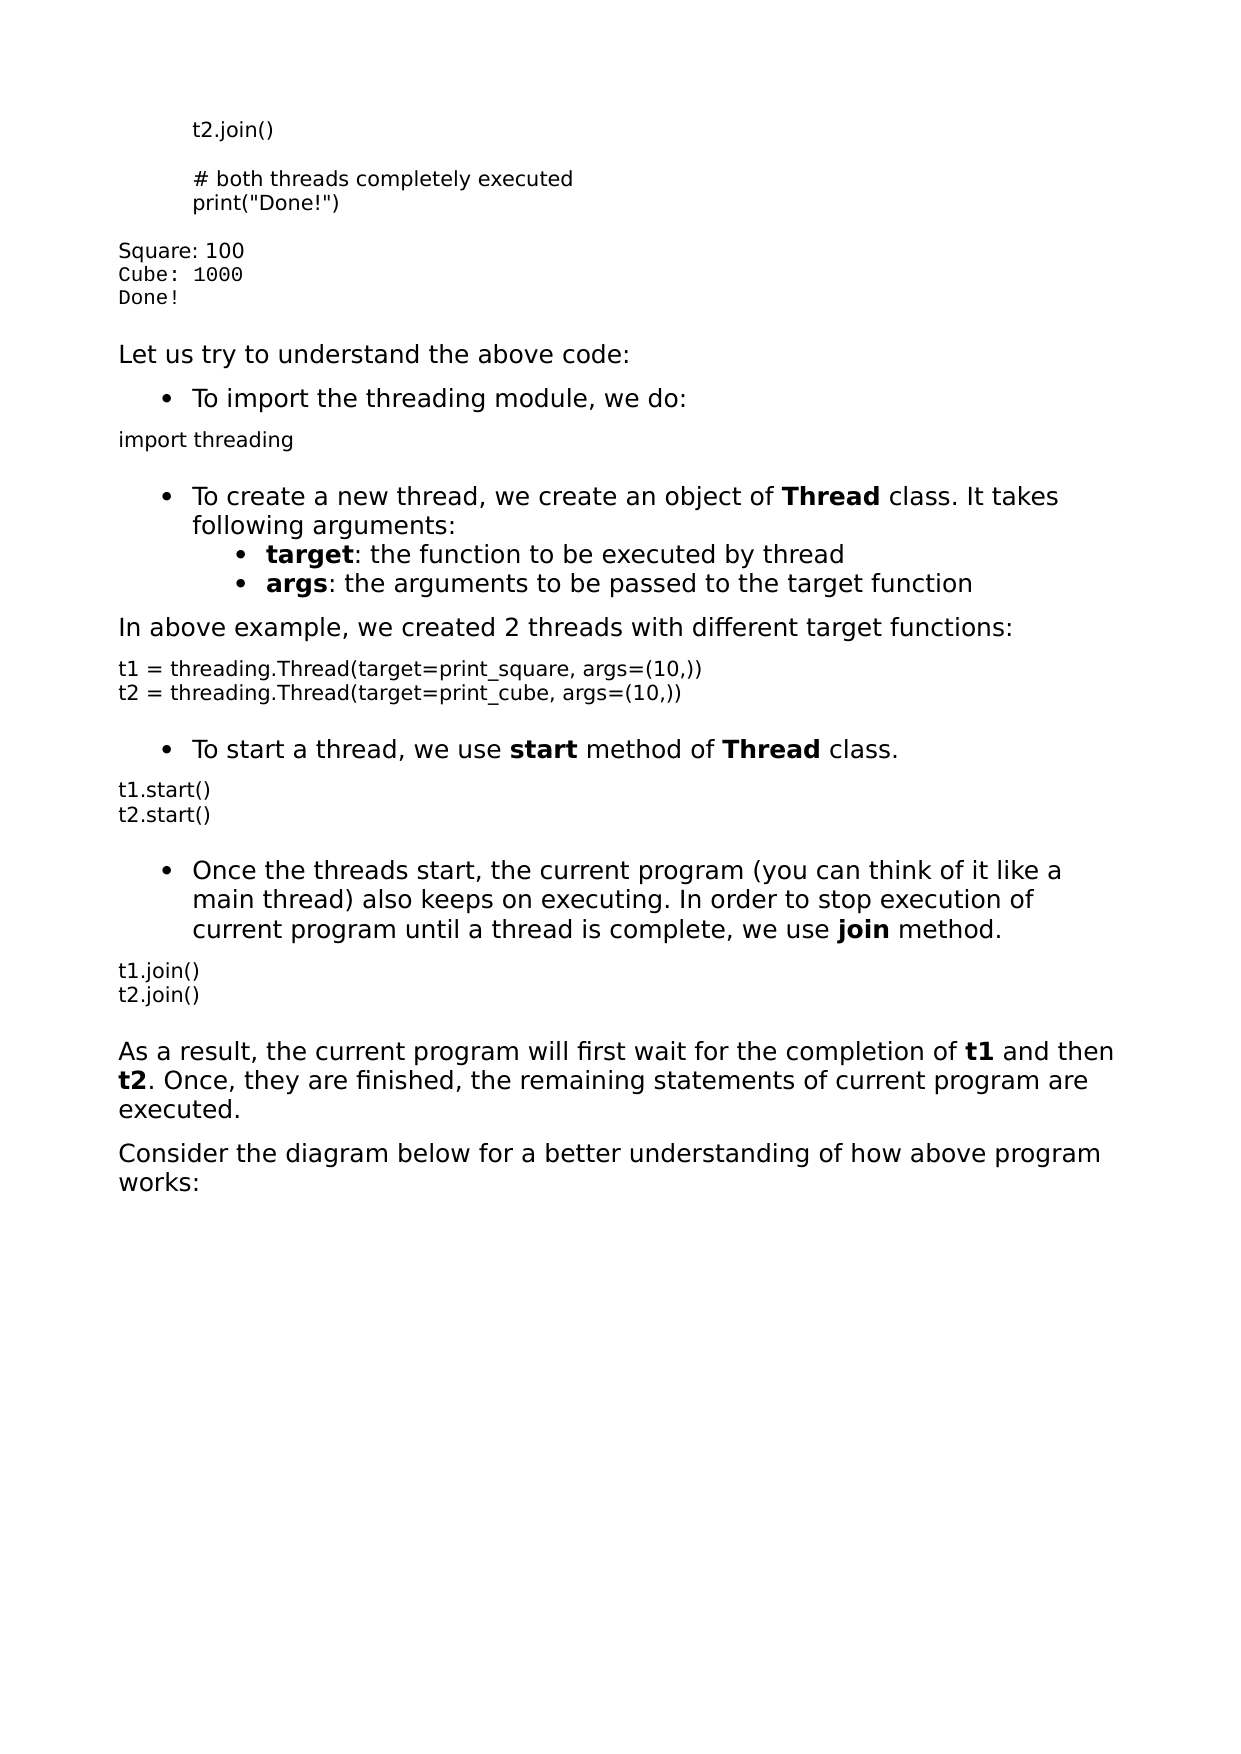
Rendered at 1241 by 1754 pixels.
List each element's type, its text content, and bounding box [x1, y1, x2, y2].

list To import the threading module, we do: [162, 384, 1122, 413]
list import threading [118, 428, 1122, 452]
list t2 = threading.Thread(target=print_cube, args=(10,)) [118, 681, 1122, 705]
text # both threads completely executed [118, 167, 1122, 191]
list target: the function to be executed by thread [236, 540, 1122, 569]
text Let us try to understand the above code: [118, 341, 1122, 370]
list Once the threads start, the current program (you can think of it like a main thread) also keeps on executing. In order to stop execution of current program until a thread is complete, we use join method. [162, 857, 1122, 944]
list t2.start() [118, 803, 1122, 827]
text print("Done!") [118, 191, 1122, 215]
list t1 = threading.Thread(target=print_square, args=(10,)) [118, 657, 1122, 681]
list To start a thread, we use start method of Thread class. [162, 735, 1122, 764]
list As a result, the current program will first wait for the completion of t1 and then t2. Once, they are finished, the remaining statements of current program are executed. [118, 1037, 1122, 1124]
text t2.join() [118, 118, 1122, 142]
text Done! [118, 287, 1122, 311]
list t1.join() [118, 959, 1122, 983]
text Consider the diagram below for a better understanding of how above program works: [118, 1139, 1122, 1197]
list t1.start() [118, 778, 1122, 803]
list args: the arguments to be passed to the target function [236, 569, 1122, 598]
list t2.join() [118, 983, 1122, 1007]
text Square: 100 [118, 239, 1122, 264]
list To create a new thread, we create an object of Thread class. It takes following arguments: [162, 482, 1122, 540]
list In above example, we created 2 threads with different target functions: [118, 613, 1122, 642]
text Cube: 1000 [118, 264, 1122, 287]
